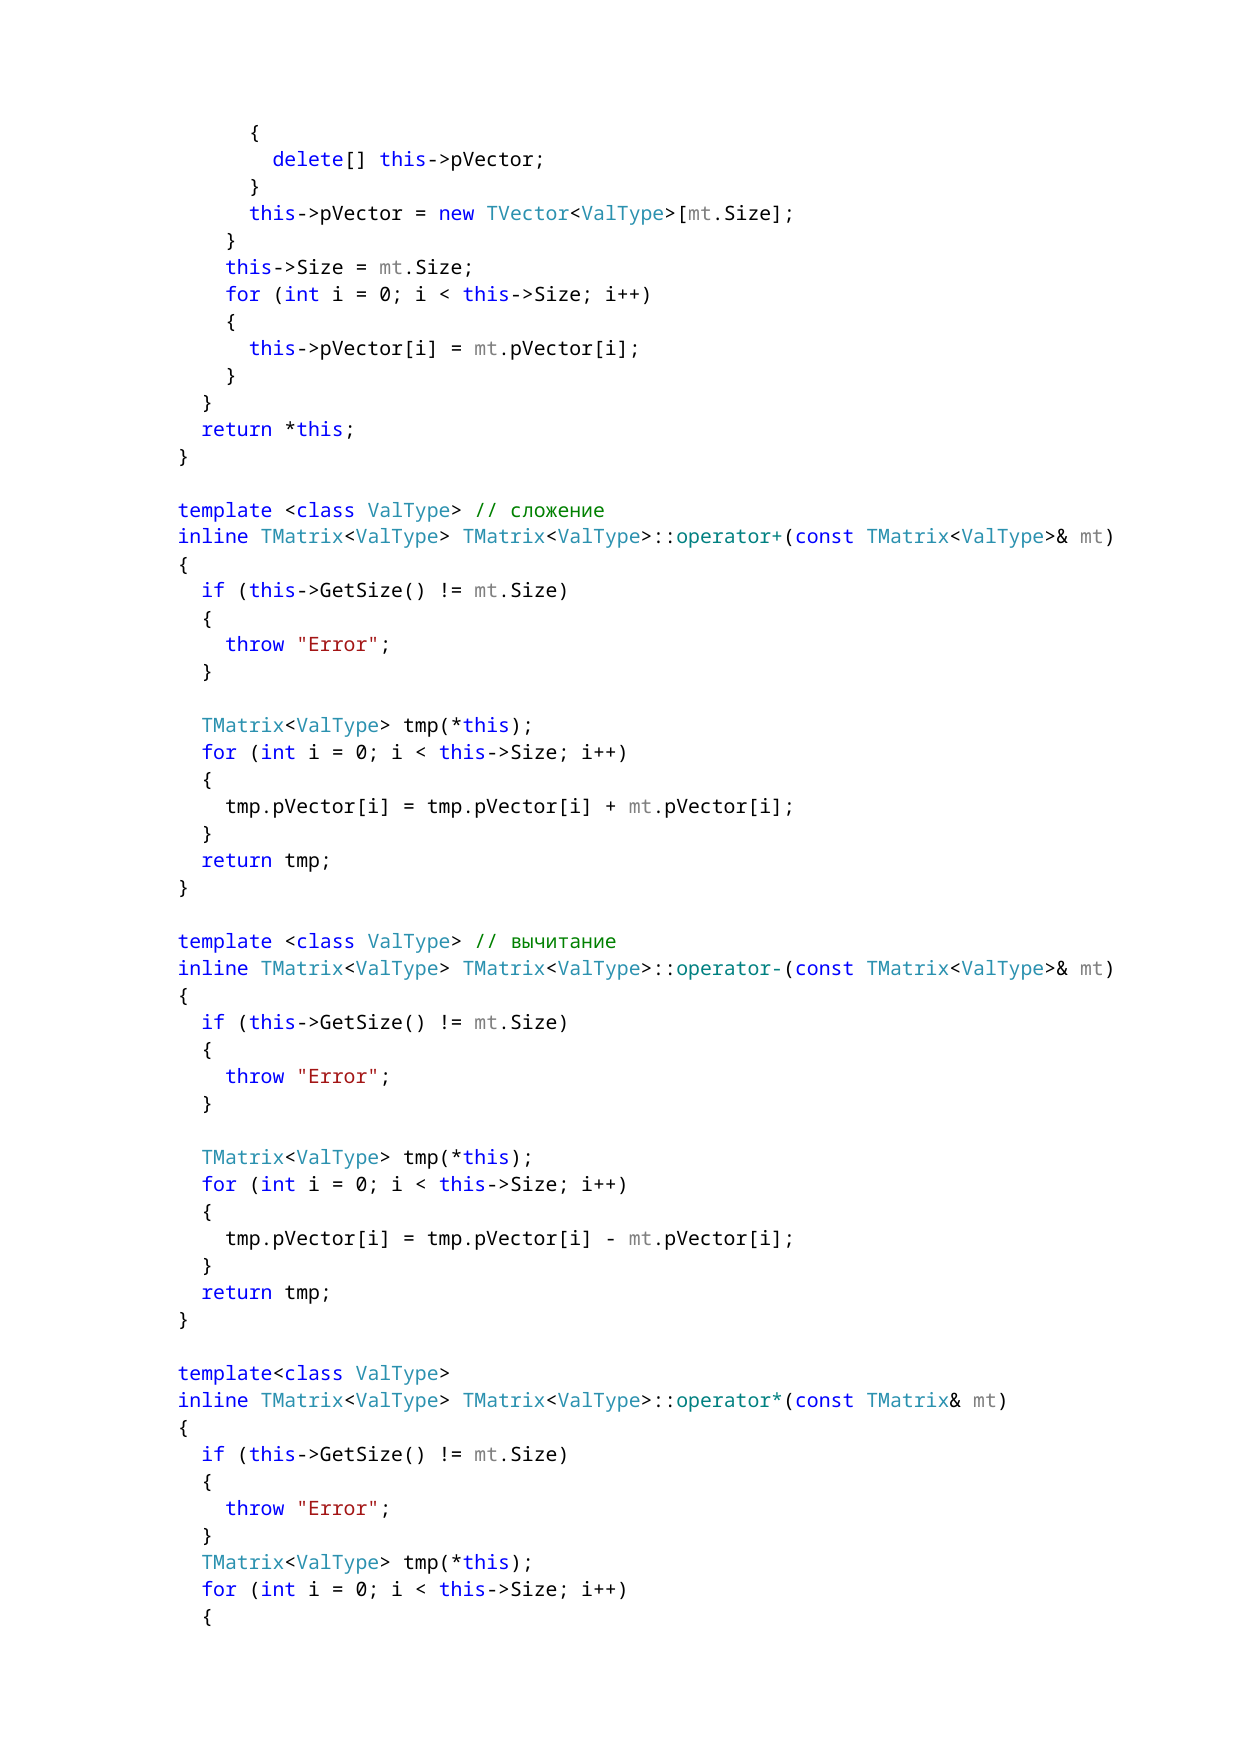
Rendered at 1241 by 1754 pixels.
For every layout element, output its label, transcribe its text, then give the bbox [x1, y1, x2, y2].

text { [177, 550, 1152, 577]
text } [177, 658, 1152, 685]
text } [177, 442, 1152, 469]
text { [177, 307, 1152, 334]
text this->pVector[i] = mt.pVector[i]; [177, 334, 1152, 361]
text for (int i = 0; i < this->Size; i++) [177, 280, 1152, 307]
text template <class ValType> // вычитание [177, 927, 1152, 954]
text return tmp; [177, 1278, 1152, 1305]
text } [177, 1251, 1152, 1278]
text throw "Error"; [177, 1062, 1152, 1089]
text tmp.pVector[i] = tmp.pVector[i] - mt.pVector[i]; [177, 1224, 1152, 1251]
text { [177, 118, 1152, 145]
text inline TMatrix<ValType> TMatrix<ValType>::operator+(const TMatrix<ValType>& mt) [177, 523, 1152, 550]
text template<class ValType> [177, 1359, 1152, 1386]
text } [177, 361, 1152, 388]
text for (int i = 0; i < this->Size; i++) [177, 1170, 1152, 1197]
text { [177, 1035, 1152, 1062]
text return tmp; [177, 847, 1152, 873]
text if (this->GetSize() != mt.Size) [177, 577, 1152, 604]
text } [177, 819, 1152, 847]
text TMatrix<ValType> tmp(*this); [177, 1548, 1152, 1575]
text inline TMatrix<ValType> TMatrix<ValType>::operator*(const TMatrix& mt) [177, 1386, 1152, 1413]
text { [177, 604, 1152, 631]
text this->pVector = new TVector<ValType>[mt.Size]; [177, 199, 1152, 226]
text return *this; [177, 415, 1152, 442]
text TMatrix<ValType> tmp(*this); [177, 1143, 1152, 1170]
text throw "Error"; [177, 1494, 1152, 1521]
text } [177, 226, 1152, 253]
text } [177, 1089, 1152, 1116]
text } [177, 388, 1152, 415]
text template <class ValType> // сложение [177, 496, 1152, 523]
text { [177, 1197, 1152, 1224]
text this->Size = mt.Size; [177, 253, 1152, 280]
text { [177, 1413, 1152, 1440]
text tmp.pVector[i] = tmp.pVector[i] + mt.pVector[i]; [177, 793, 1152, 819]
text { [177, 981, 1152, 1008]
text if (this->GetSize() != mt.Size) [177, 1440, 1152, 1467]
text } [177, 1305, 1152, 1332]
text { [177, 766, 1152, 793]
text inline TMatrix<ValType> TMatrix<ValType>::operator-(const TMatrix<ValType>& mt) [177, 954, 1152, 981]
text { [177, 1467, 1152, 1494]
text { [177, 1602, 1152, 1629]
text } [177, 172, 1152, 199]
text throw "Error"; [177, 631, 1152, 658]
text TMatrix<ValType> tmp(*this); [177, 712, 1152, 739]
text for (int i = 0; i < this->Size; i++) [177, 1575, 1152, 1602]
text } [177, 1521, 1152, 1548]
text } [177, 873, 1152, 901]
text if (this->GetSize() != mt.Size) [177, 1008, 1152, 1035]
text for (int i = 0; i < this->Size; i++) [177, 739, 1152, 766]
text delete[] this->pVector; [177, 145, 1152, 172]
